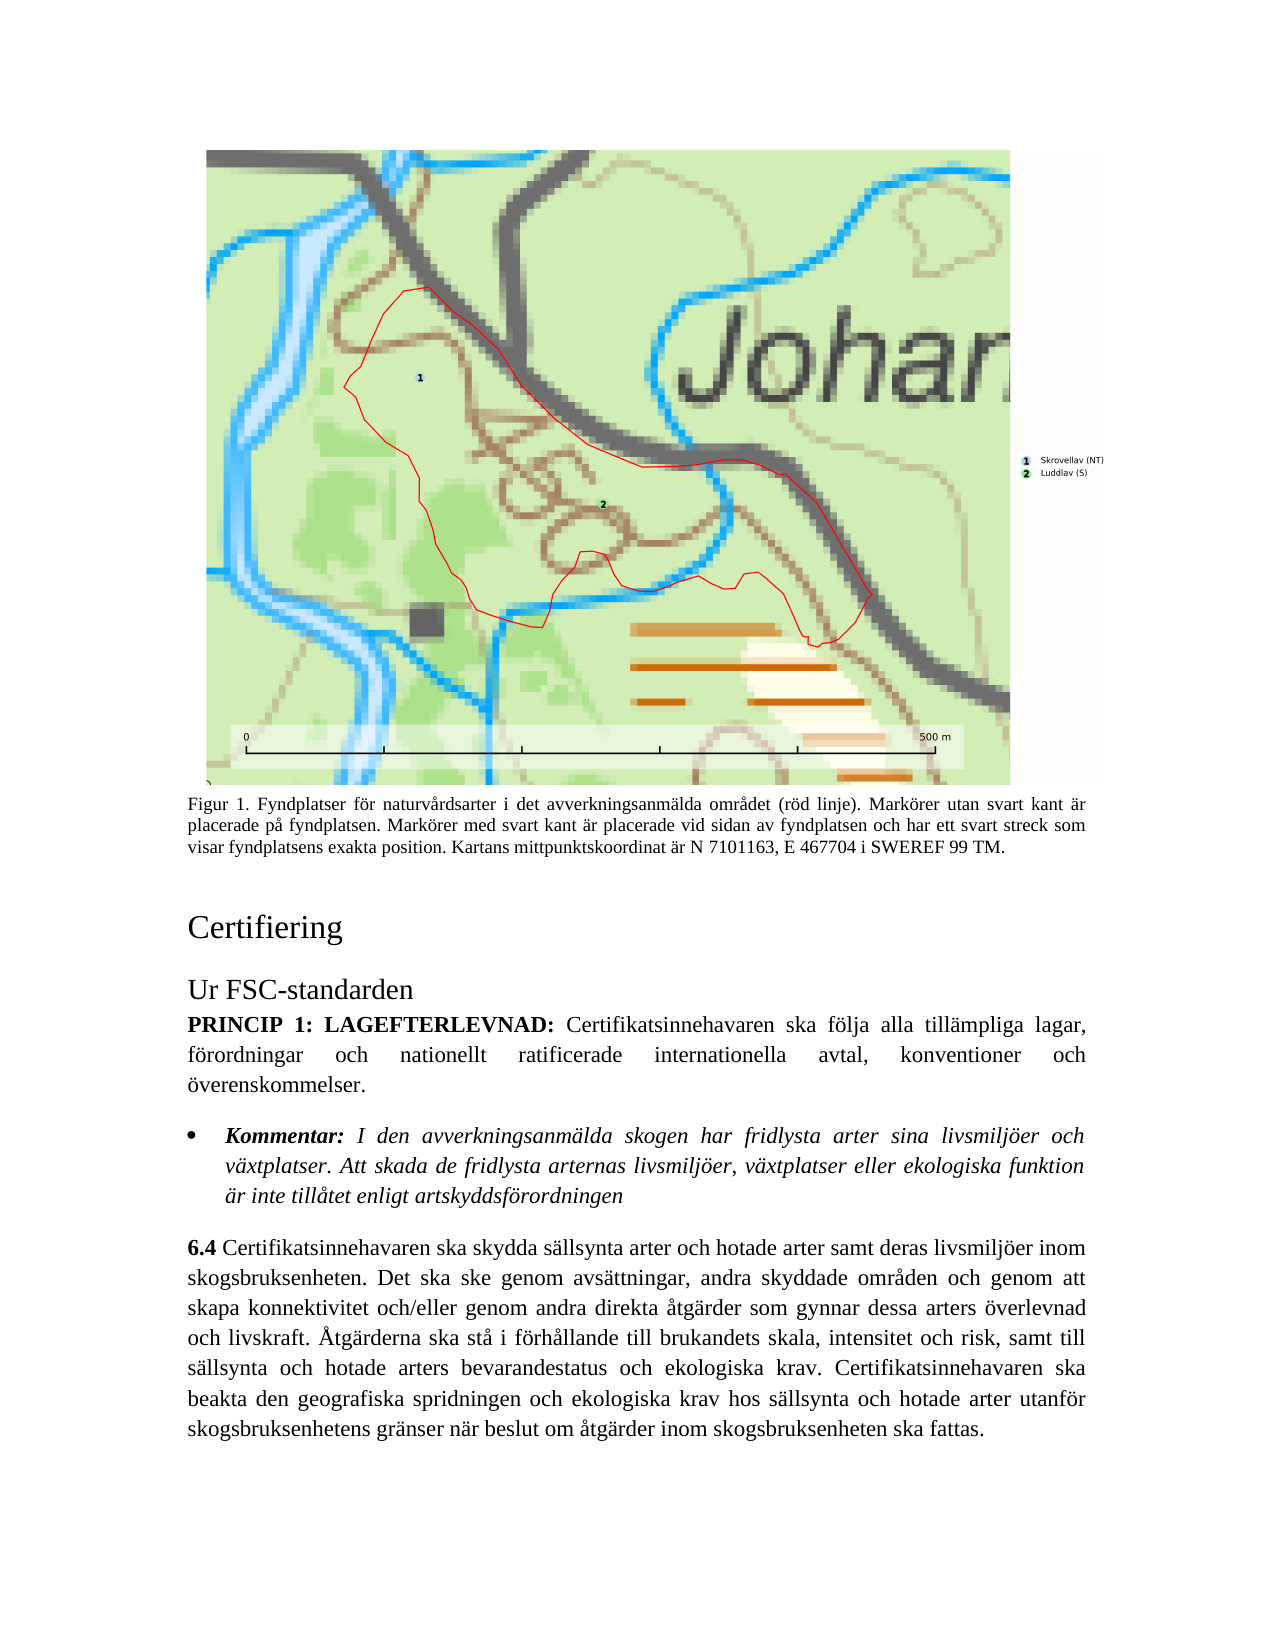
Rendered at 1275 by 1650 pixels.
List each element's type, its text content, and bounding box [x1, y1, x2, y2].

subtitle Ur FSC-standarden [187, 972, 1087, 1006]
list Kommentar: I den avverkningsanmälda skogen har fridlysta arter sina livsmiljöer och växtplatser. Att skada de fridlysta arternas livsmiljöer, växtplatser eller ekologiska funktion är inte tillåtet enligt artskyddsförordningen [187, 1122, 1087, 1209]
subtitle Certifiering [187, 907, 1087, 946]
text 6.4 Certifikatsinnehavaren ska skydda sällsynta arter och hotade arter samt deras livsmiljöer inom skogsbruksenheten. Det ska ske genom avsättningar, andra skyddade områden och genom att skapa konnektivitet och/eller genom andra direkta åtgärder som gynnar dessa arters överlevnad och livskraft. Åtgärderna ska stå i förhållande till brukandets skala, intensitet och risk, samt till sällsynta och hotade arters bevarandestatus och ekologiska krav. Certifikatsinnehavaren ska beakta den geografiska spridningen och ekologiska krav hos sällsynta och hotade arter utanför skogsbruksenhetens gränser när beslut om åtgärder inom skogsbruksenheten ska fattas. [187, 1234, 1087, 1441]
picture [206, 150, 1107, 785]
text PRINCIP 1: LAGEFTERLEVNAD: Certifikatsinnehavaren ska följa alla tillämpliga lagar, förordningar och nationellt ratificerade internationella avtal, konventioner och överenskommelser. [187, 1011, 1087, 1097]
text Figur 1. Fyndplatser för naturvårdsarter i det avverkningsanmälda området (röd linje). Markörer utan svart kant är placerade på fyndplatsen. Markörer med svart kant är placerade vid sidan av fyndplatsen och har ett svart streck som visar fyndplatsens exakta position. Kartans mittpunktskoordinat är N 7101163, E 467704 i SWEREF 99 TM. [187, 793, 1087, 857]
